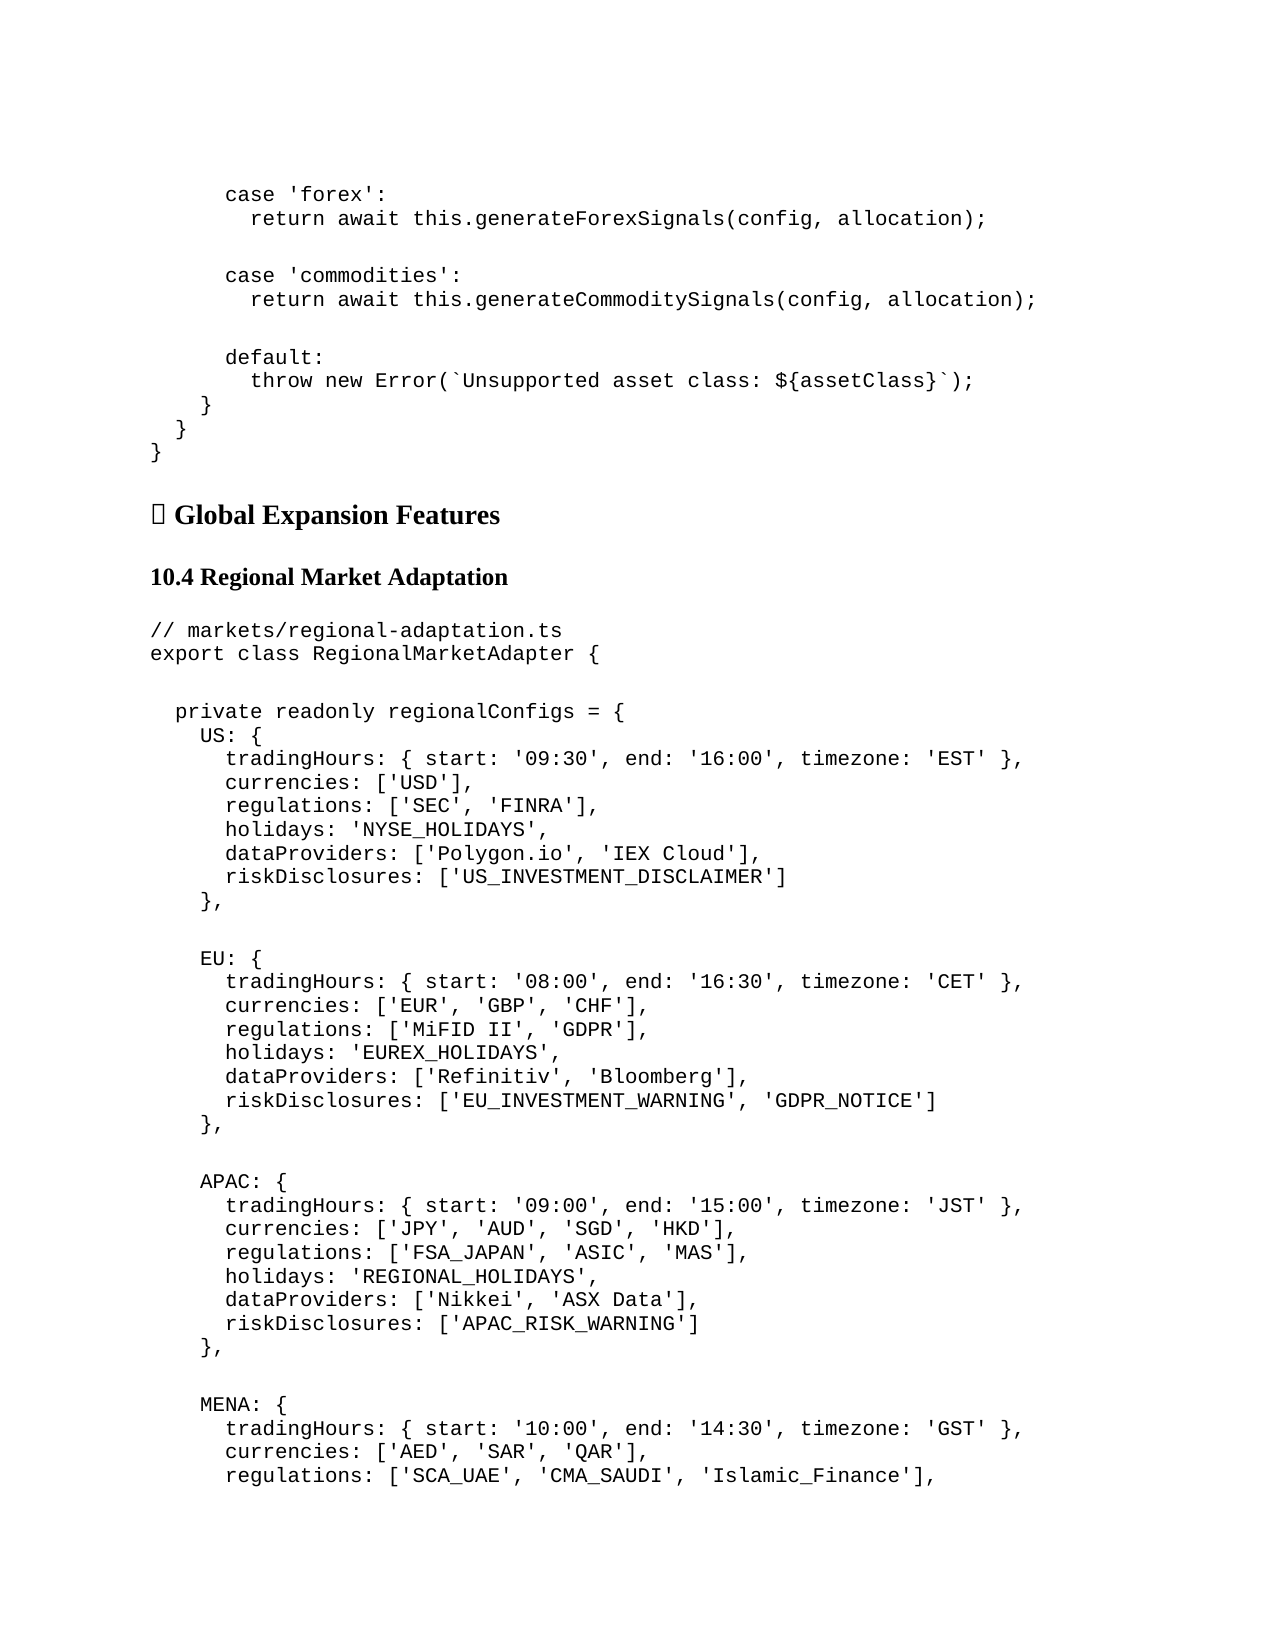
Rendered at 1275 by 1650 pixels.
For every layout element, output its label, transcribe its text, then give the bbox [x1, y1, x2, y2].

text case 'forex': [150, 184, 1125, 208]
text US: { [150, 724, 1125, 748]
text holidays: 'NYSE_HOLIDAYS', [150, 819, 1125, 843]
text return await this.generateForexSignals(config, allocation); [150, 208, 1125, 231]
text riskDisclosures: ['EU_INVESTMENT_WARNING', 'GDPR_NOTICE'] [150, 1090, 1125, 1113]
text }, [150, 1337, 1125, 1360]
text 10.4 Regional Market Adaptation [150, 562, 1125, 590]
text default: [150, 347, 1125, 370]
text export class RegionalMarketAdapter { [150, 643, 1125, 667]
text currencies: ['EUR', 'GBP', 'CHF'], [150, 995, 1125, 1019]
text regulations: ['SCA_UAE', 'CMA_SAUDI', 'Islamic_Finance'], [150, 1465, 1125, 1489]
text dataProviders: ['Refinitiv', 'Bloomberg'], [150, 1066, 1125, 1090]
text EU: { [150, 948, 1125, 971]
text // markets/regional-adaptation.ts [150, 619, 1125, 643]
text MENA: { [150, 1394, 1125, 1418]
text dataProviders: ['Nikkei', 'ASX Data'], [150, 1289, 1125, 1313]
text regulations: ['SEC', 'FINRA'], [150, 796, 1125, 819]
text holidays: 'EUREX_HOLIDAYS', [150, 1042, 1125, 1066]
text currencies: ['USD'], [150, 772, 1125, 796]
text regulations: ['FSA_JAPAN', 'ASIC', 'MAS'], [150, 1242, 1125, 1266]
text tradingHours: { start: '10:00', end: '14:30', timezone: 'GST' }, [150, 1418, 1125, 1442]
text throw new Error(`Unsupported asset class: ${assetClass}`); [150, 370, 1125, 394]
text }, [150, 1113, 1125, 1137]
text } [150, 441, 1125, 465]
text currencies: ['JPY', 'AUD', 'SGD', 'HKD'], [150, 1218, 1125, 1242]
text holidays: 'REGIONAL_HOLIDAYS', [150, 1266, 1125, 1289]
text tradingHours: { start: '09:30', end: '16:00', timezone: 'EST' }, [150, 748, 1125, 772]
text riskDisclosures: ['US_INVESTMENT_DISCLAIMER'] [150, 866, 1125, 890]
text regulations: ['MiFID II', 'GDPR'], [150, 1019, 1125, 1042]
text 🌐 Global Expansion Features [150, 494, 1125, 532]
text tradingHours: { start: '09:00', end: '15:00', timezone: 'JST' }, [150, 1195, 1125, 1218]
text } [150, 418, 1125, 441]
text APAC: { [150, 1171, 1125, 1195]
text currencies: ['AED', 'SAR', 'QAR'], [150, 1442, 1125, 1465]
text } [150, 394, 1125, 418]
text tradingHours: { start: '08:00', end: '16:30', timezone: 'CET' }, [150, 971, 1125, 995]
text private readonly regionalConfigs = { [150, 701, 1125, 724]
text dataProviders: ['Polygon.io', 'IEX Cloud'], [150, 843, 1125, 866]
text }, [150, 890, 1125, 914]
text return await this.generateCommoditySignals(config, allocation); [150, 289, 1125, 313]
text riskDisclosures: ['APAC_RISK_WARNING'] [150, 1313, 1125, 1337]
text case 'commodities': [150, 265, 1125, 289]
